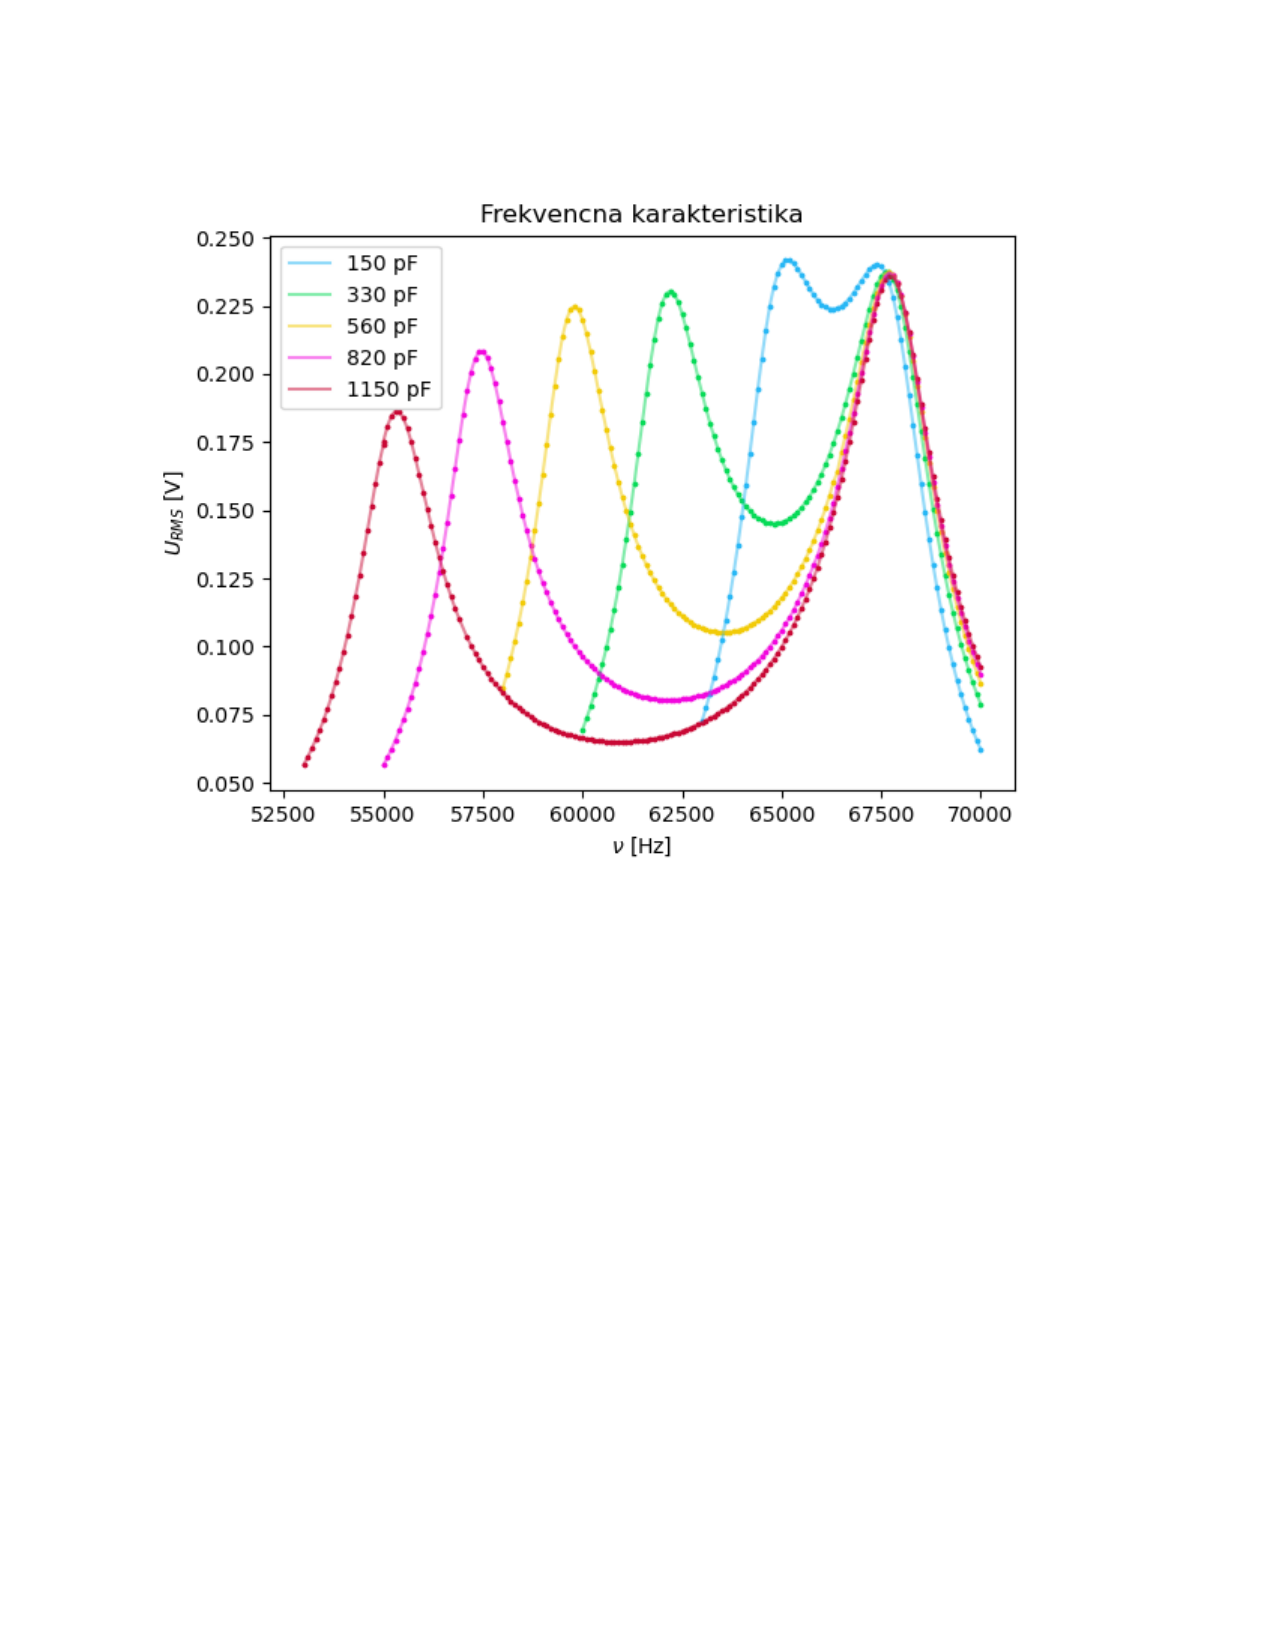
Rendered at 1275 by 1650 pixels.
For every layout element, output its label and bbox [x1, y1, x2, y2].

picture [150, 150, 1110, 870]
